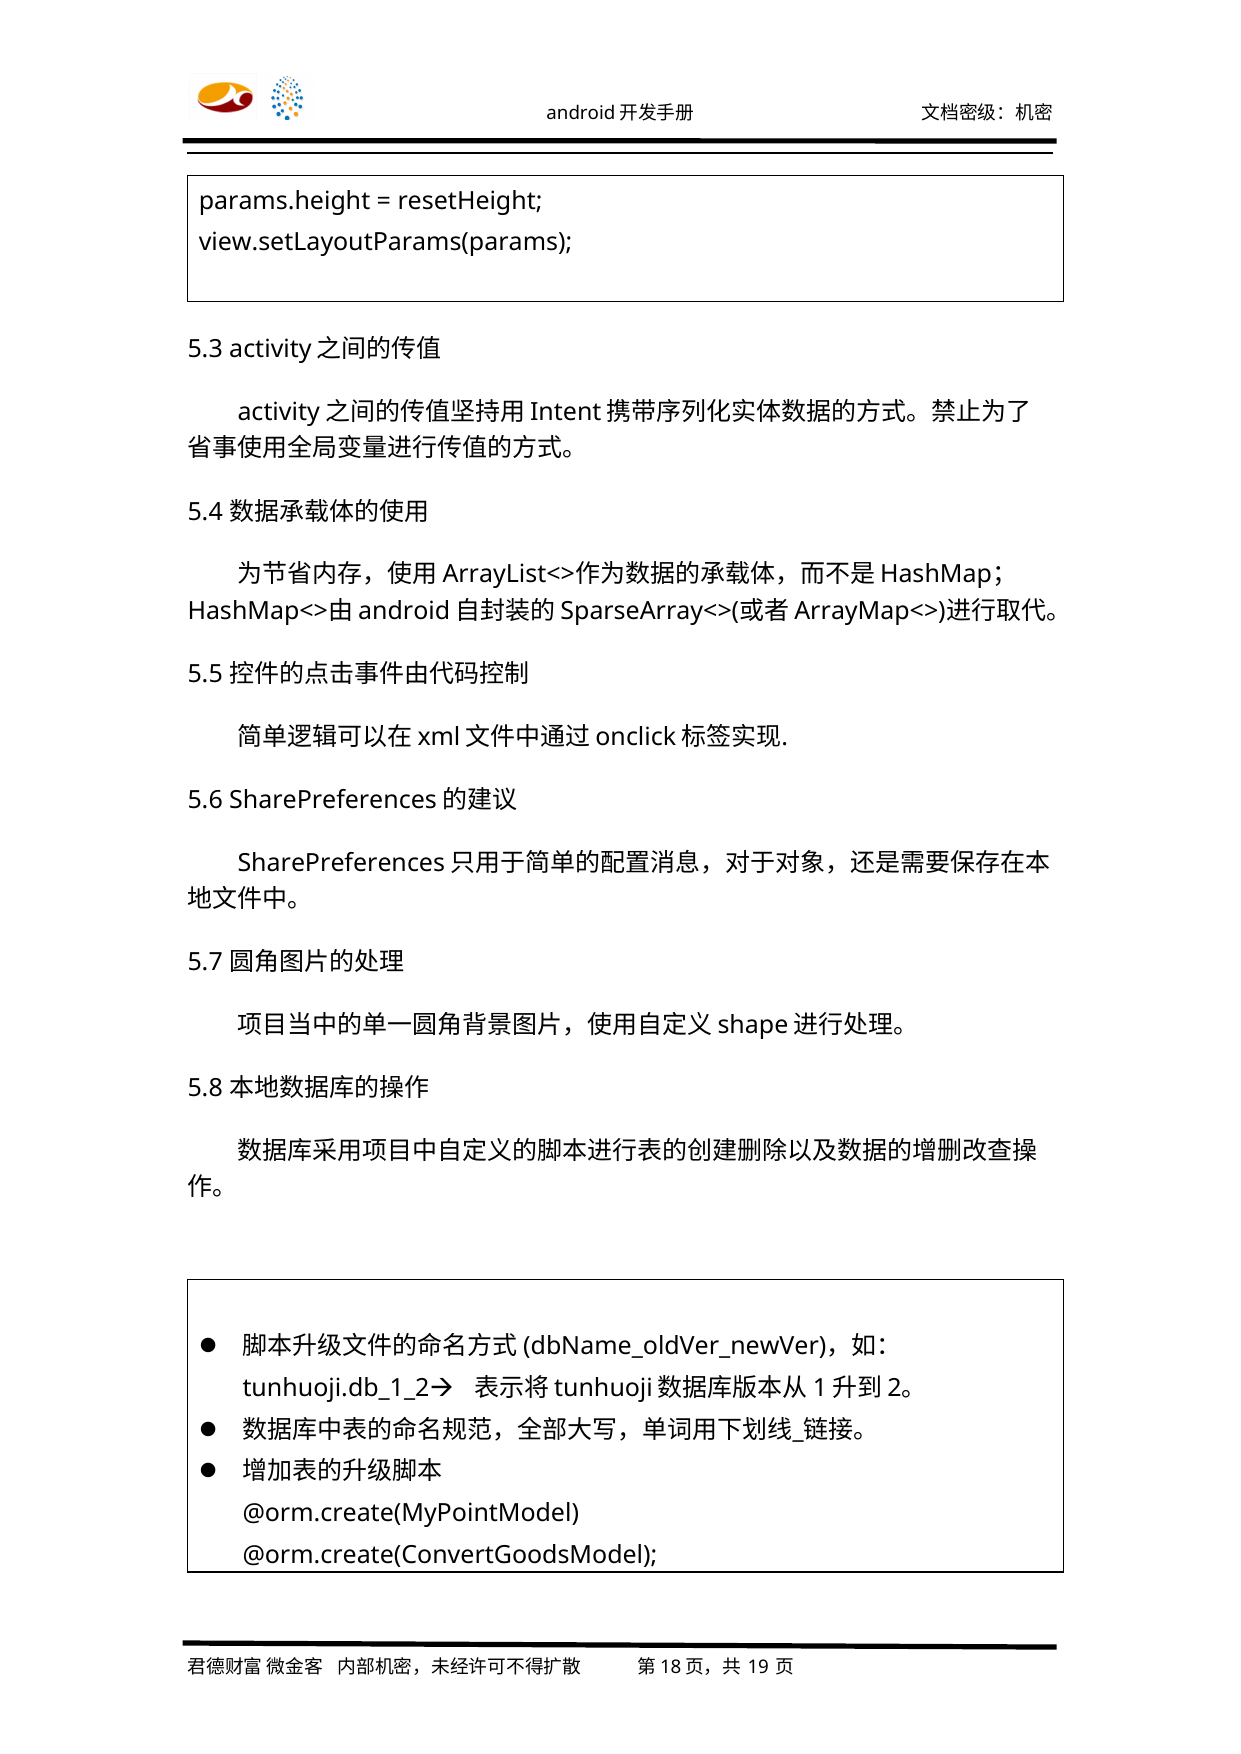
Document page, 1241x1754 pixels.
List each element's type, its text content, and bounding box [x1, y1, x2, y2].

picture [187, 73, 317, 120]
text 简单逻辑可以在xml文件中通过onclick标签实现. [187, 716, 1053, 752]
text 数据库采用项目中自定义的脚本进行表的创建删除以及数据的增删改查操作。 [187, 1131, 1053, 1203]
text 项目当中的单一圆角背景图片，使用自定义shape进行处理。 [187, 1004, 1053, 1041]
text activity之间的传值坚持用Intent携带序列化实体数据的方式。禁止为了省事使用全局变量进行传值的方式。 [187, 392, 1053, 464]
subtitle 5.5 控件的点击事件由代码控制 [187, 653, 1053, 690]
text SharePreferences只用于简单的配置消息，对于对象，还是需要保存在本地文件中。 [187, 842, 1053, 915]
subtitle 5.6 SharePreferences的建议 [187, 779, 1053, 816]
subtitle 5.3 activity之间的传值 [187, 329, 1053, 365]
subtitle 5.7 圆角图片的处理 [187, 942, 1053, 978]
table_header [188, 176, 1063, 301]
subtitle 5.8 本地数据库的操作 [187, 1068, 1053, 1104]
subtitle 5.4 数据承载体的使用 [187, 491, 1053, 527]
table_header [188, 1280, 1063, 1571]
text 为节省内存，使用ArrayList<>作为数据的承载体，而不是HashMap；HashMap<>由android自封装的SparseArray<>(或者ArrayMap<>)进行取代。 [187, 554, 1053, 626]
